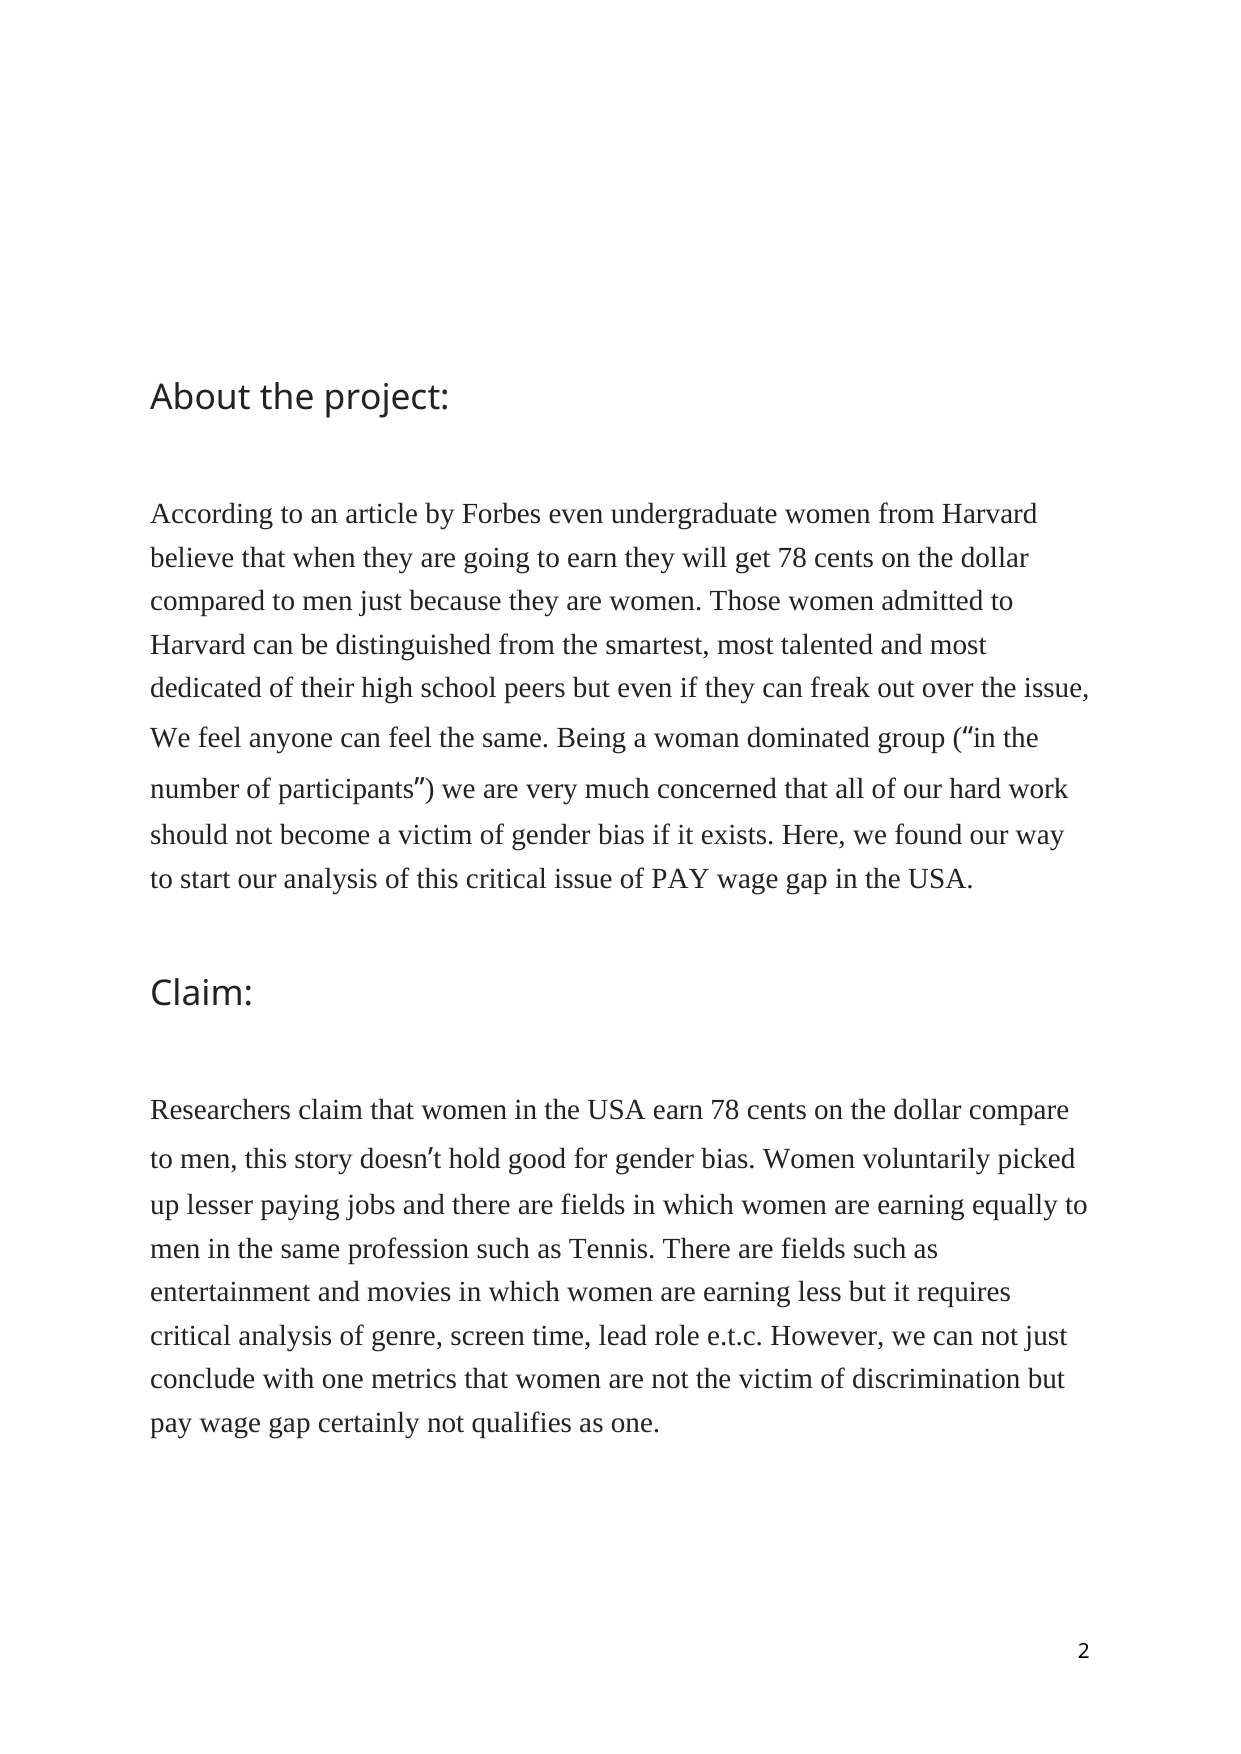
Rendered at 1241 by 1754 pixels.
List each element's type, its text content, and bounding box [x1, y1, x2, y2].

text About the project: [150, 371, 1090, 419]
text Claim: [150, 967, 1090, 1015]
text Researchers claim that women in the USA earn 78 cents on the dollar compare to men, this story doesn’t hold good for gender bias. Women voluntarily picked up lesser paying jobs and there are fields in which women are earning equally to men in the same profession such as Tennis. There are fields such as entertainment and movies in which women are earning less but it requires critical analysis of genre, screen time, lead role e.t.c. However, we can not just conclude with one metrics that women are not the victim of discrimination but pay wage gap certainly not qualifies as one. [150, 1092, 1090, 1438]
text According to an article by Forbes even undergraduate women from Harvard believe that when they are going to earn they will get 78 cents on the dollar compared to men just because they are women. Those women admitted to Harvard can be distinguished from the smartest, most talented and most dedicated of their high school peers but even if they can freak out over the issue, We feel anyone can feel the same. Being a woman dominated group (“in the number of participants”) we are very much concerned that all of our hard work should not become a victim of gender bias if it exists. Here, we found our way to start our analysis of this critical issue of PAY wage gap in the USA. [150, 496, 1090, 894]
